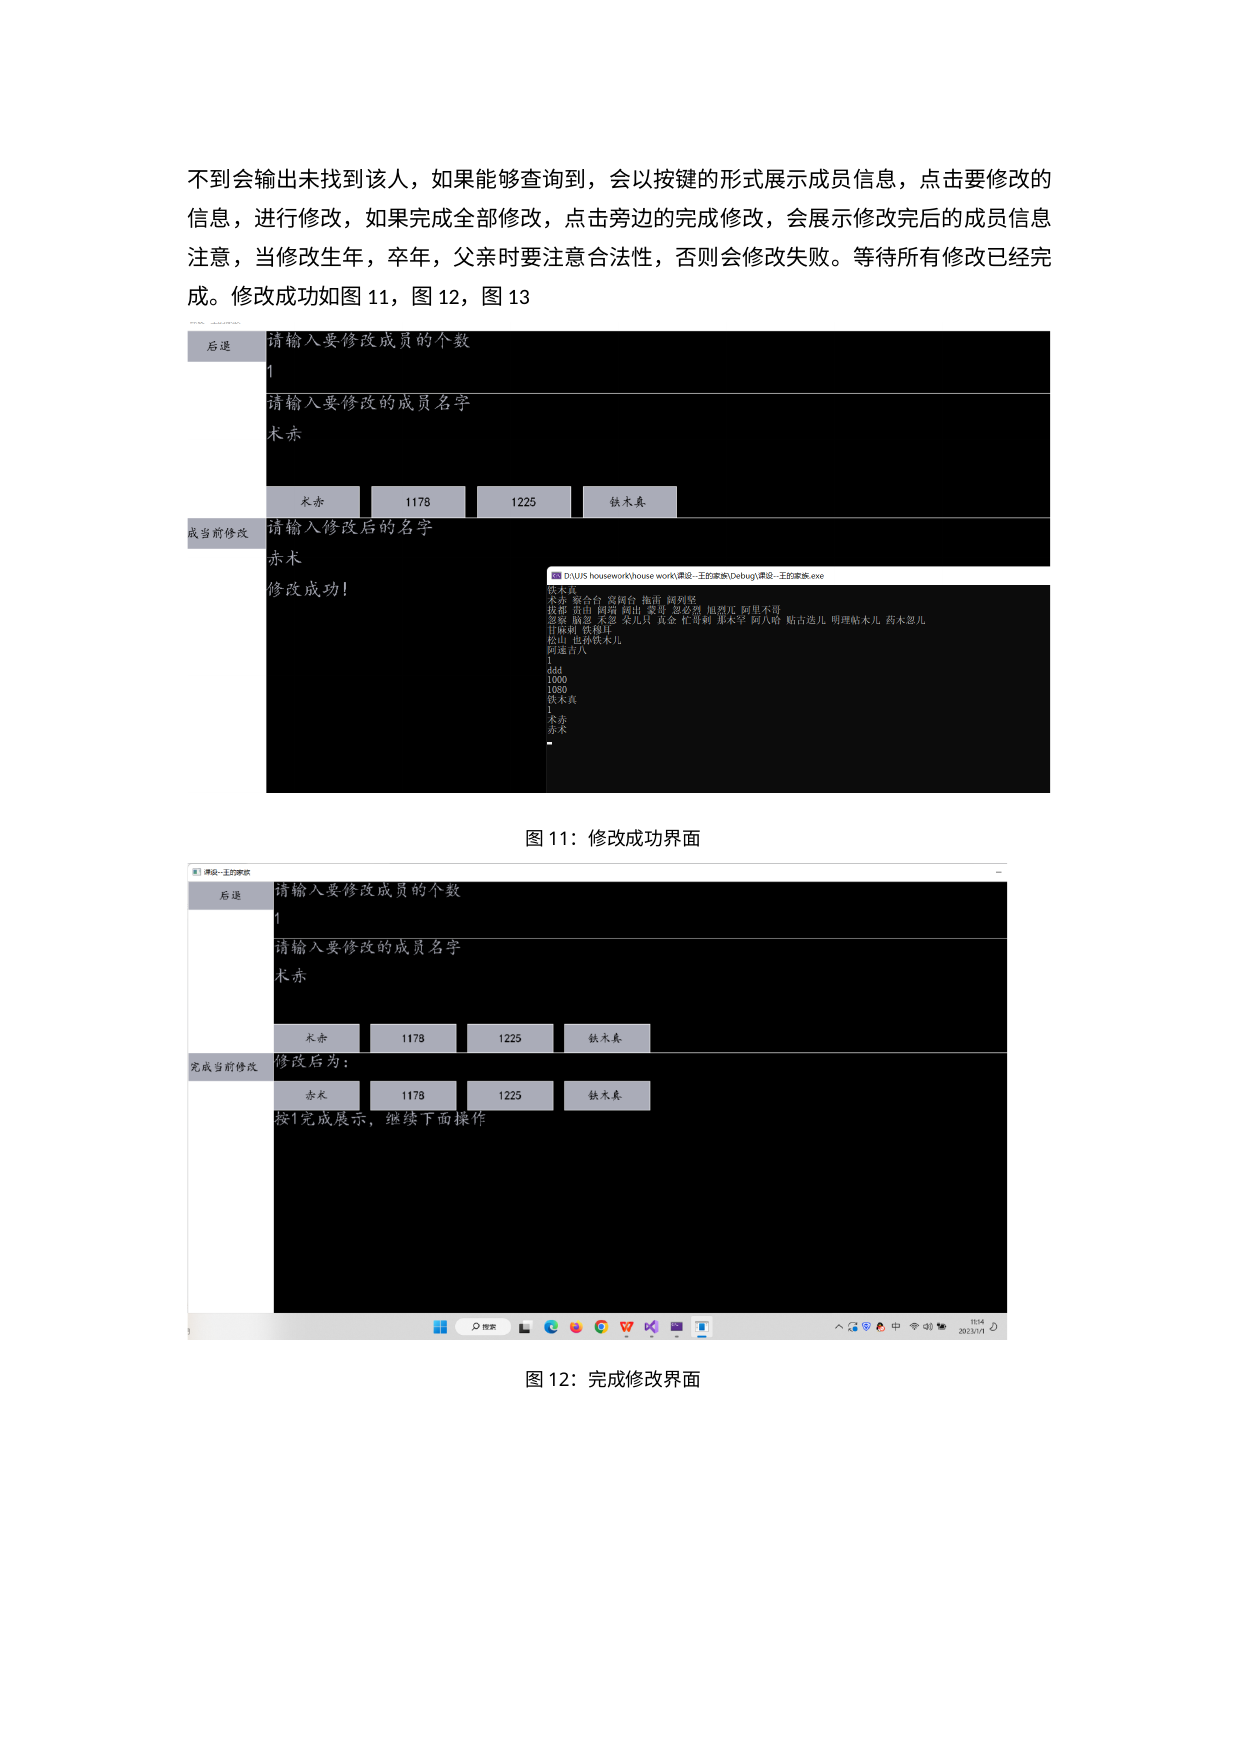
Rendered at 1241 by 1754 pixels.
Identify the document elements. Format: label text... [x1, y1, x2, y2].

picture [187, 322, 1050, 793]
text 图 12：完成修改界面 [187, 1362, 1053, 1394]
text 图 11：修改成功界面 [187, 821, 1053, 853]
picture [187, 863, 1008, 1340]
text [187, 162, 1053, 311]
